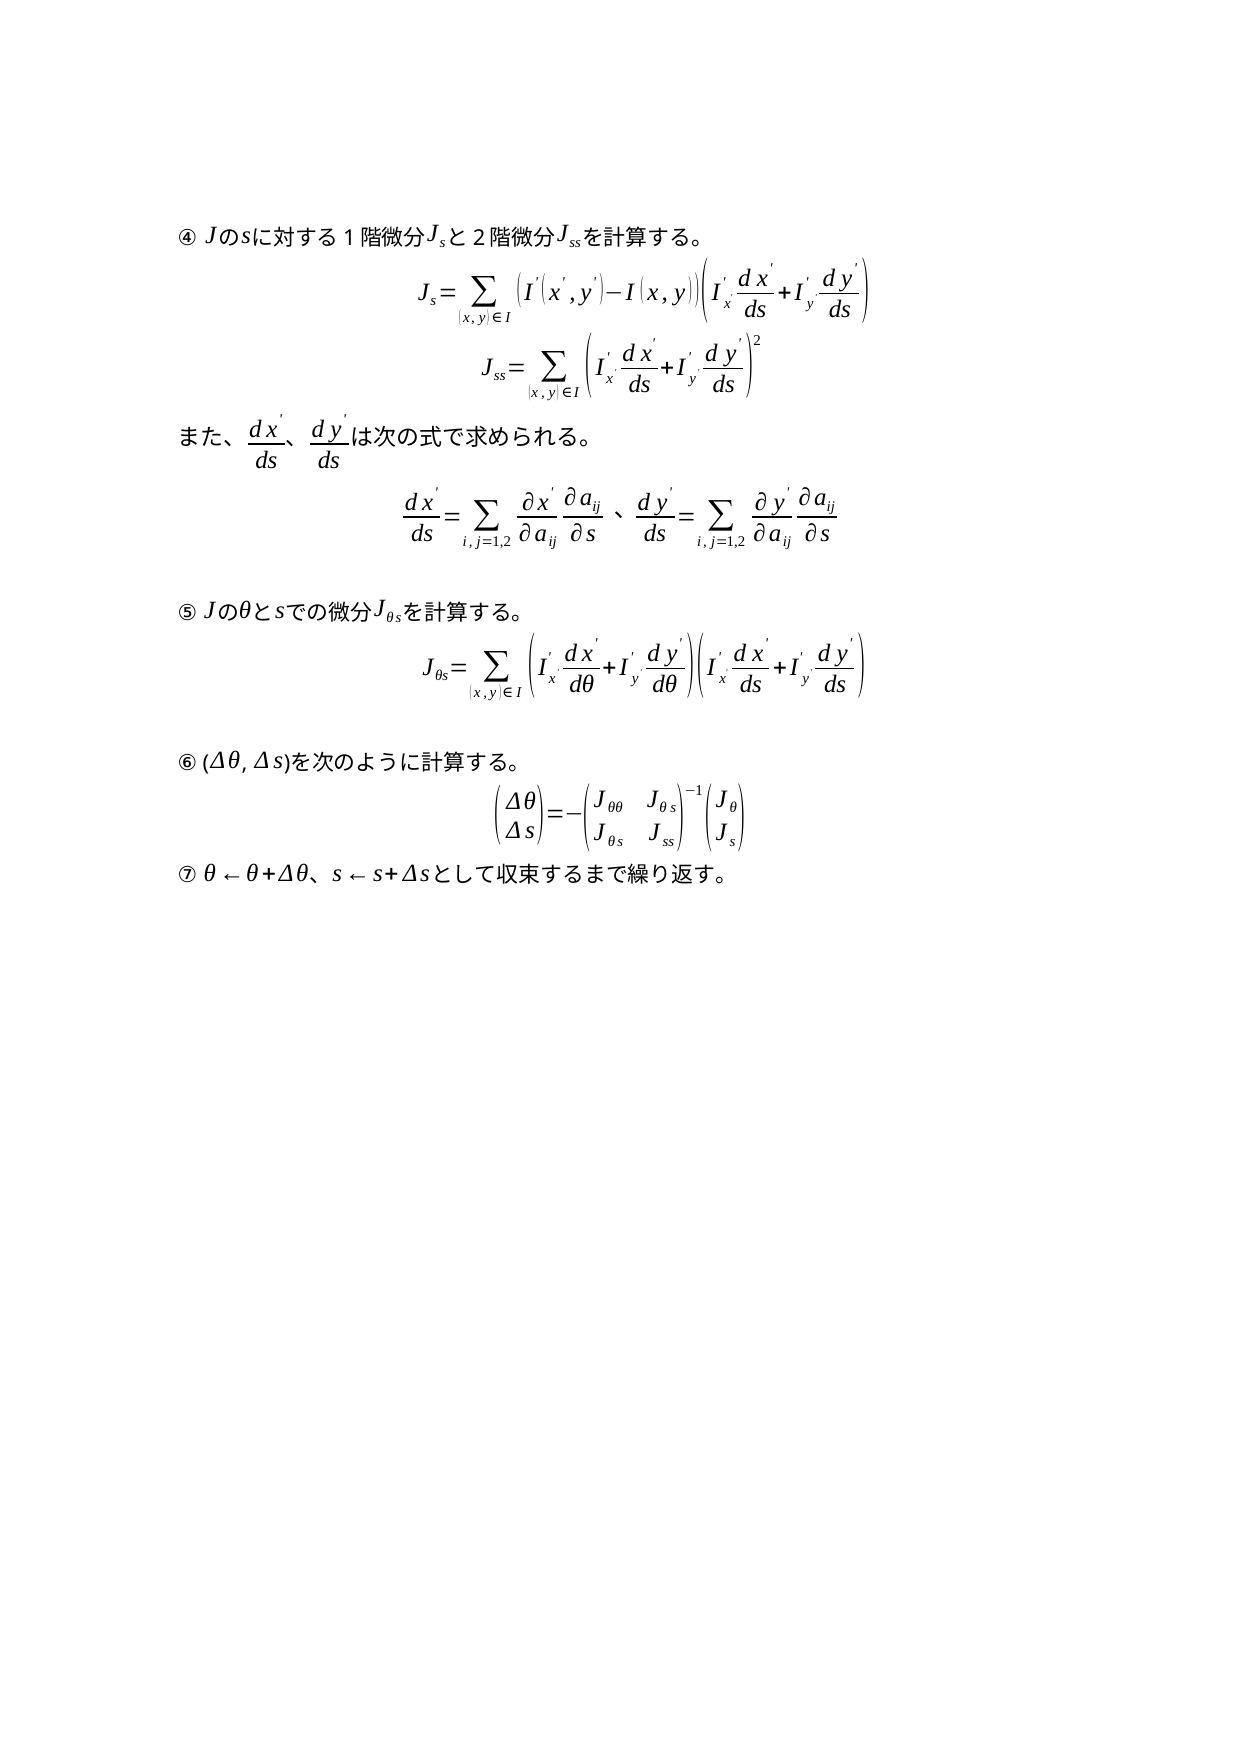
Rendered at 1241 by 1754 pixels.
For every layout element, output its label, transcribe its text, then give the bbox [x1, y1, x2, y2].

text ④ のに対する1階微分と2階微分を計算する。 [177, 217, 1063, 254]
text また、、は次の式で求められる。 [177, 404, 1063, 479]
text ⑤ のとでの微分を計算する。 [177, 592, 1063, 629]
text ⑥ (, )を次のように計算する。 [177, 742, 1063, 779]
text ⑦ 、として収束するまで繰り返す。 [177, 854, 1063, 892]
